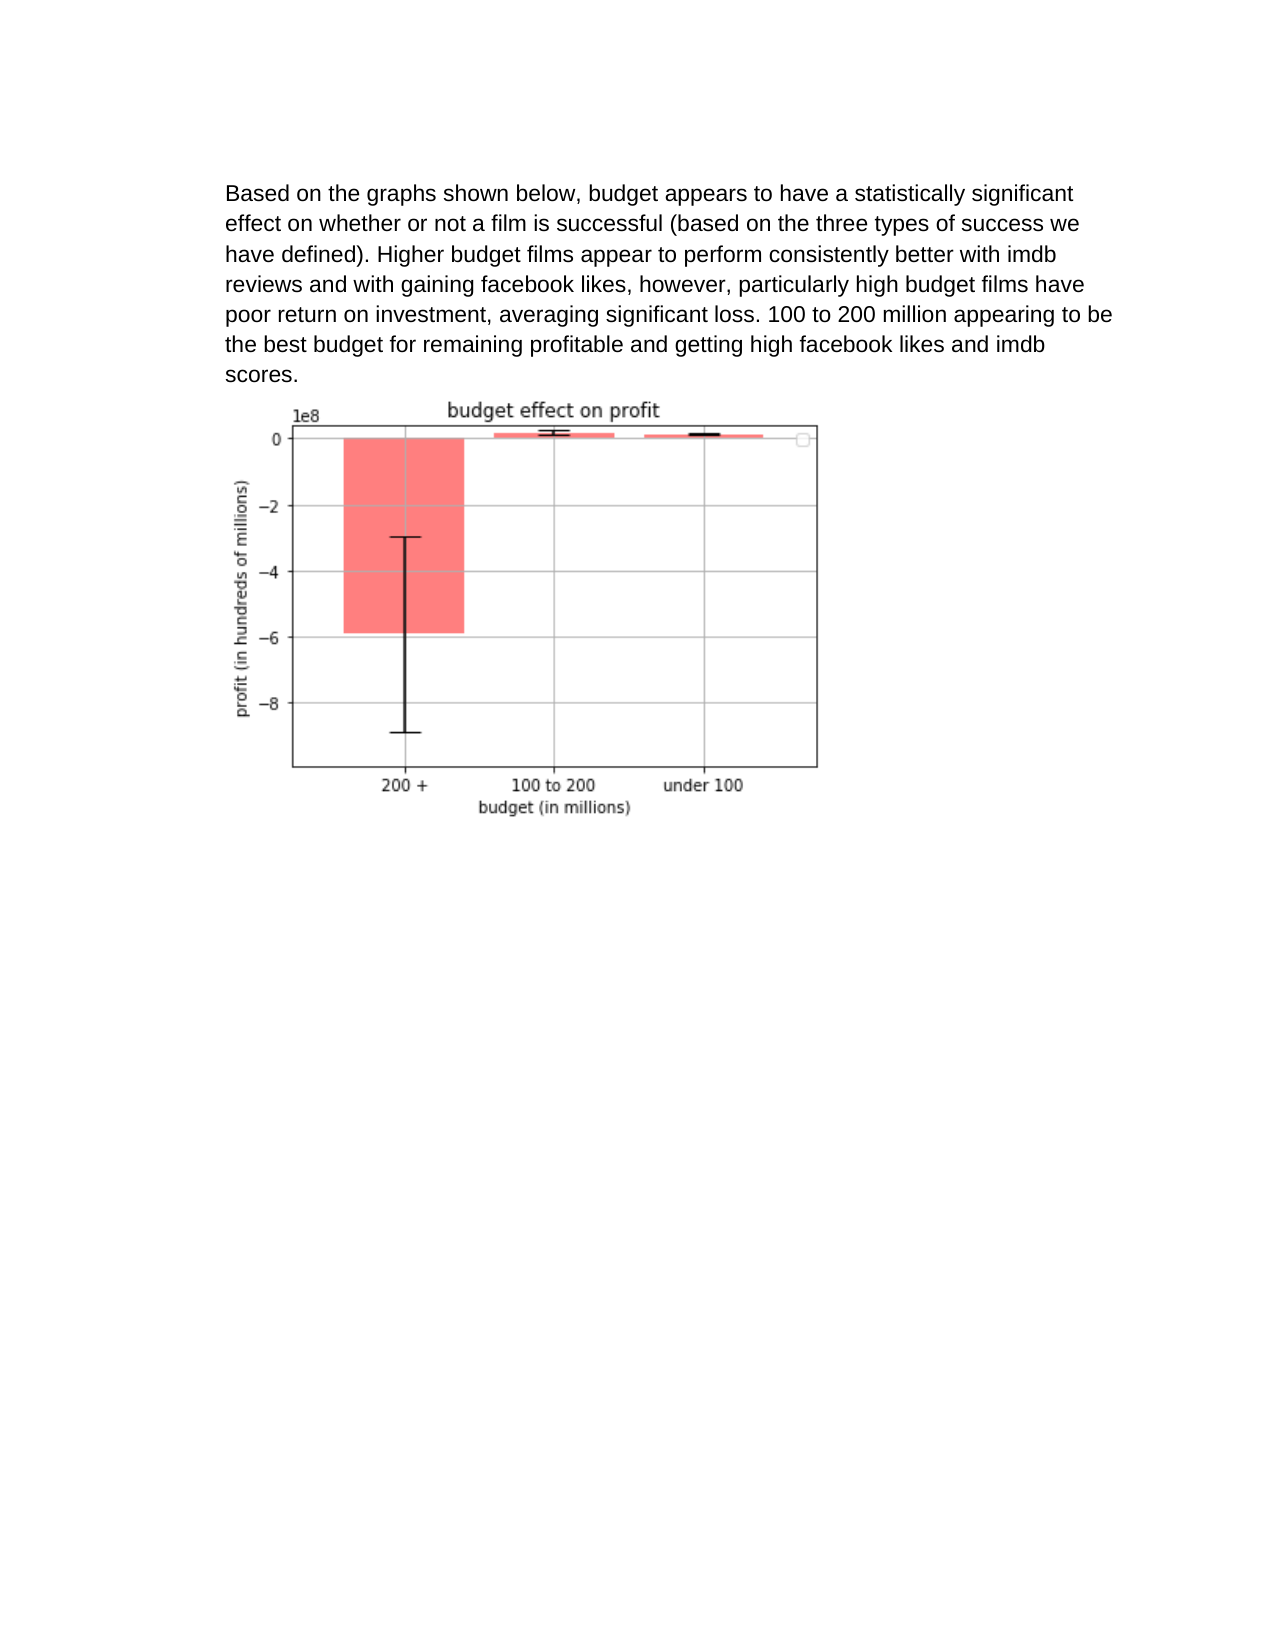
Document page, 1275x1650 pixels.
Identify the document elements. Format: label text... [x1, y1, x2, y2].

text Based on the graphs shown below, budget appears to have a statistically significant effect on whether or not a film is successful (based on the three types of success we have defined). Higher budget films appear to perform consistently better with imdb reviews and with gaining facebook likes, however, particularly high budget films have poor return on investment, averaging significant loss. 100 to 200 million appearing to be the best budget for remaining profitable and getting high facebook likes and imdb scores. [225, 180, 1125, 388]
picture [225, 391, 826, 826]
